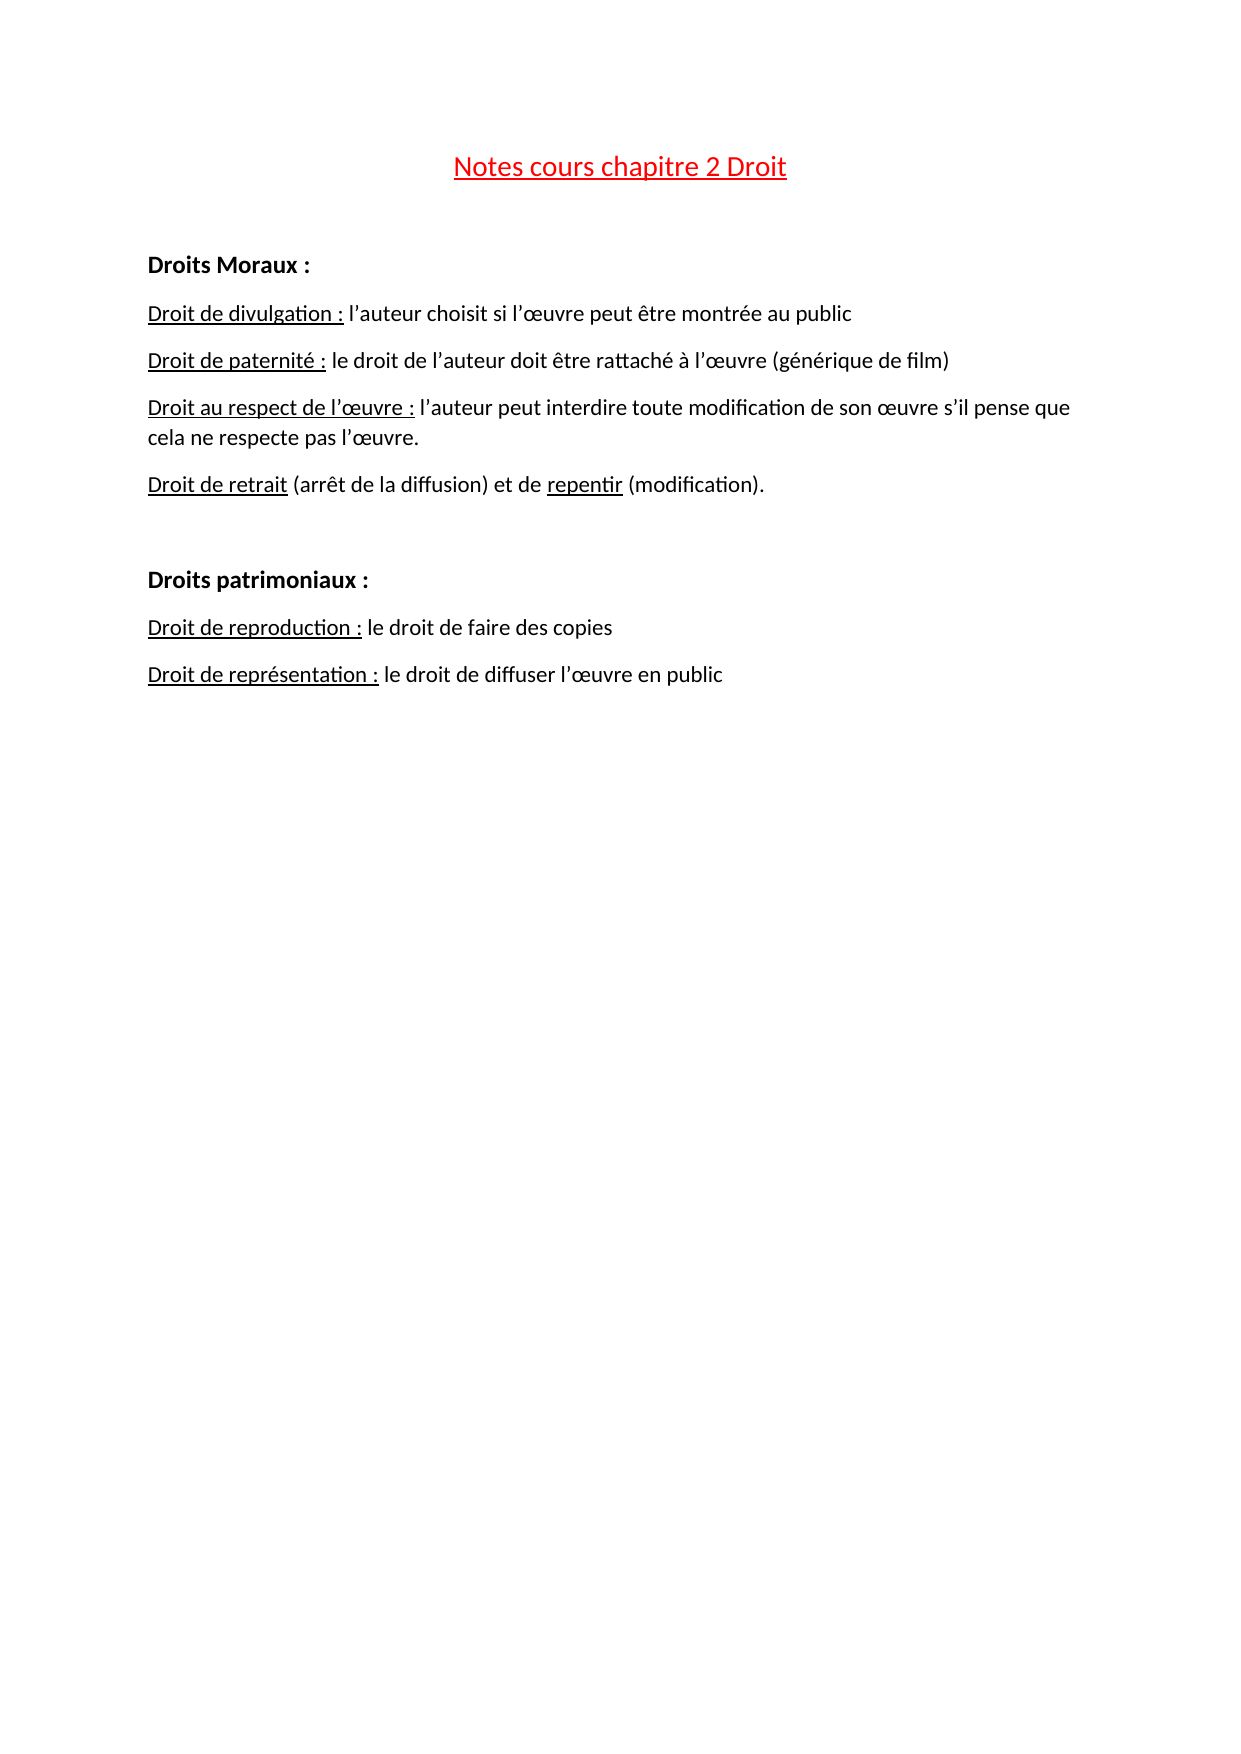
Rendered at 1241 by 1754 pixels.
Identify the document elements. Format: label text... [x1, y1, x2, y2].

text Notes cours chapitre 2 Droit [148, 148, 1093, 183]
text Droit de paternité : le droit de l’auteur doit être rattaché à l’œuvre (générique de film) [148, 346, 1093, 374]
text Droits patrimoniaux : [148, 564, 1093, 594]
text Droit de retrait (arrêt de la diffusion) et de repentir (modification). [148, 470, 1093, 498]
text Droit de divulgation : l’auteur choisit si l’œuvre peut être montrée au public [148, 299, 1093, 327]
text Droit de représentation : le droit de diffuser l’œuvre en public [148, 660, 1093, 688]
text Droits Moraux : [148, 249, 1093, 280]
text Droit de reproduction : le droit de faire des copies [148, 613, 1093, 641]
text Droit au respect de l’œuvre : l’auteur peut interdire toute modification de son œuvre s’il pense que cela ne respecte pas l’œuvre. [148, 393, 1093, 451]
